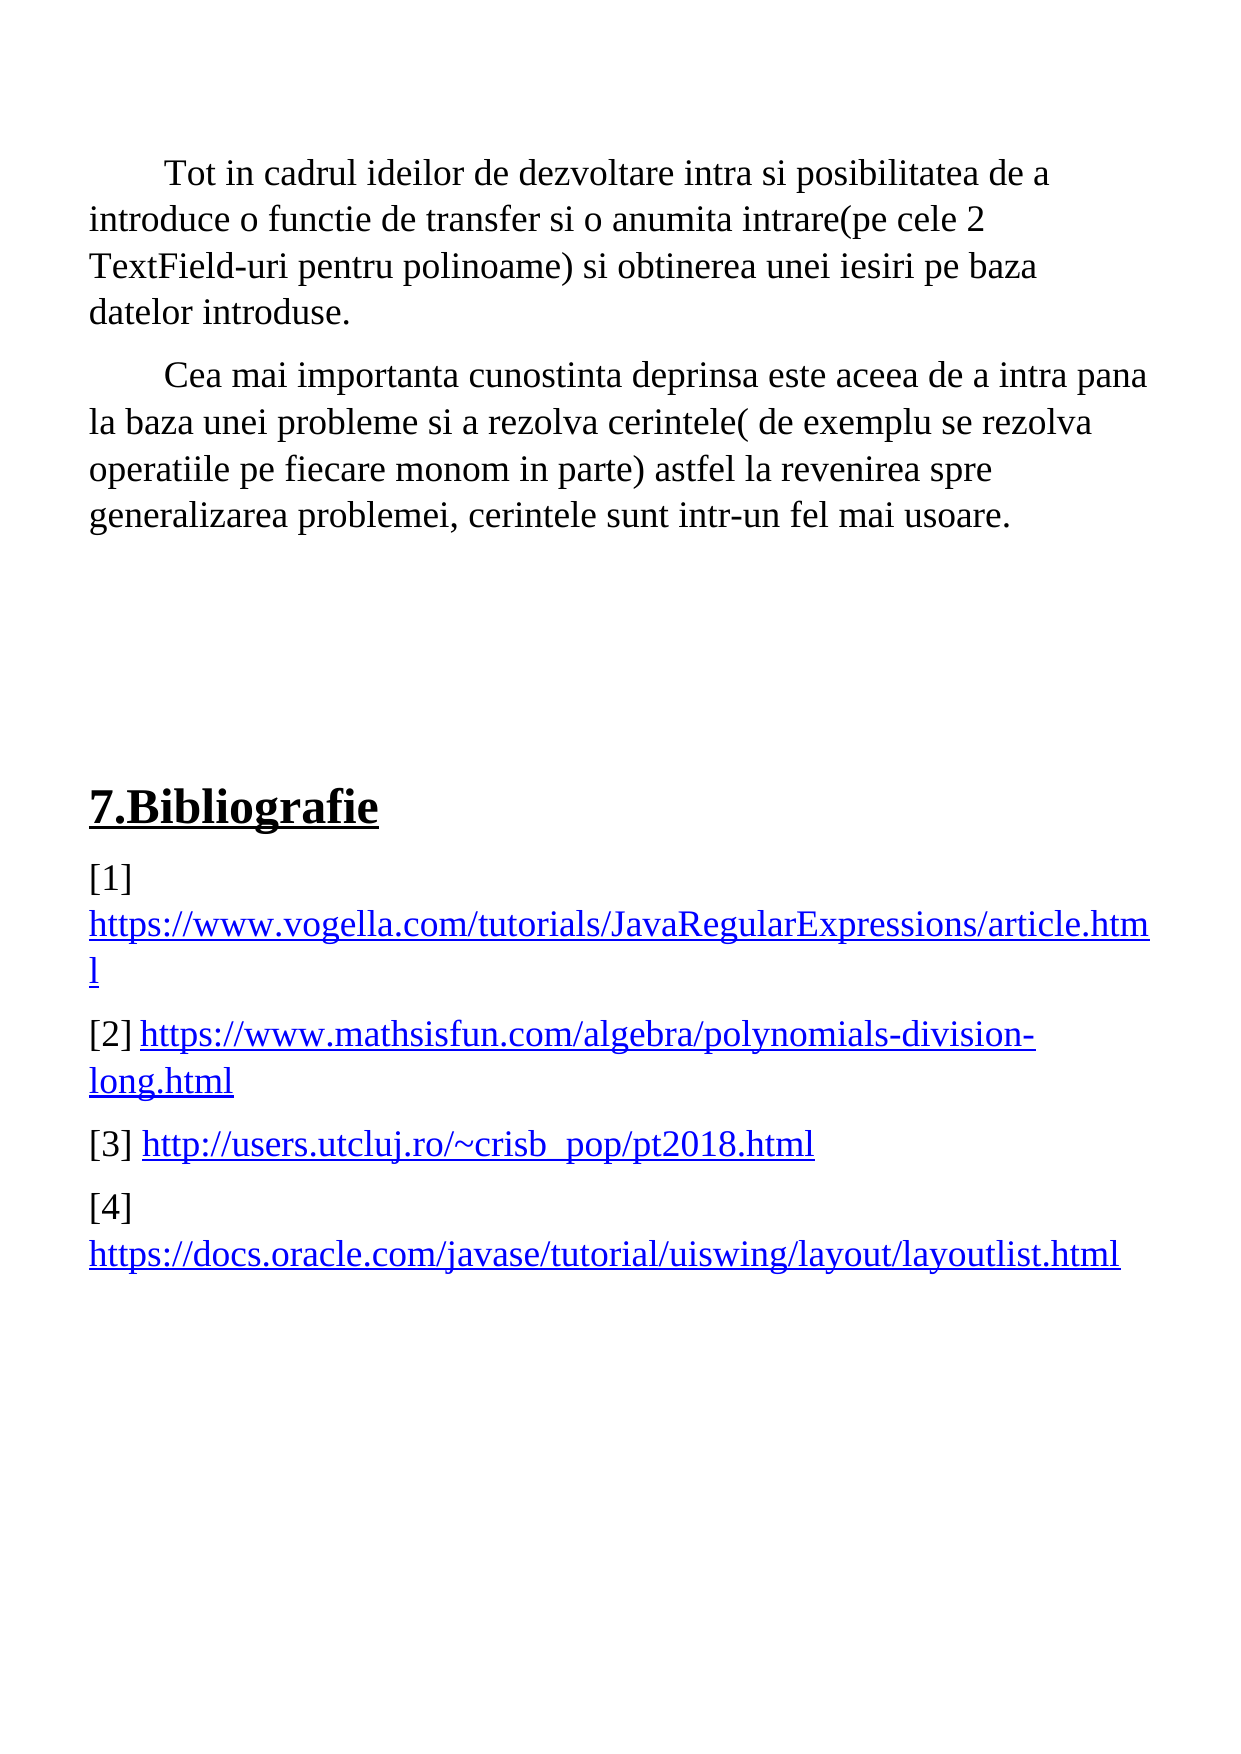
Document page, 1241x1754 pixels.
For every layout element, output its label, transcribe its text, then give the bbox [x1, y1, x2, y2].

text 7.Bibliografie [89, 777, 1152, 834]
text Tot in cadrul ideilor de dezvoltare intra si posibilitatea de a introduce o functie de transfer si o anumita intrare(pe cele 2 TextField-uri pentru polinoame) si obtinerea unei iesiri pe baza datelor introduse. [89, 150, 1152, 333]
text [4] https://docs.oracle.com/javase/tutorial/uiswing/layout/layoutlist.html [89, 1185, 1152, 1274]
text [1] https://www.vogella.com/tutorials/JavaRegularExpressions/article.html [89, 855, 1152, 992]
text Cea mai importanta cunostinta deprinsa este aceea de a intra pana la baza unei probleme si a rezolva cerintele( de exemplu se rezolva operatiile pe fiecare monom in parte) astfel la revenirea spre generalizarea problemei, cerintele sunt intr-un fel mai usoare. [89, 353, 1152, 536]
text [3] http://users.utcluj.ro/~crisb_pop/pt2018.html [89, 1121, 1152, 1164]
text [2] https://www.mathsisfun.com/algebra/polynomials-division-long.html [89, 1012, 1152, 1101]
